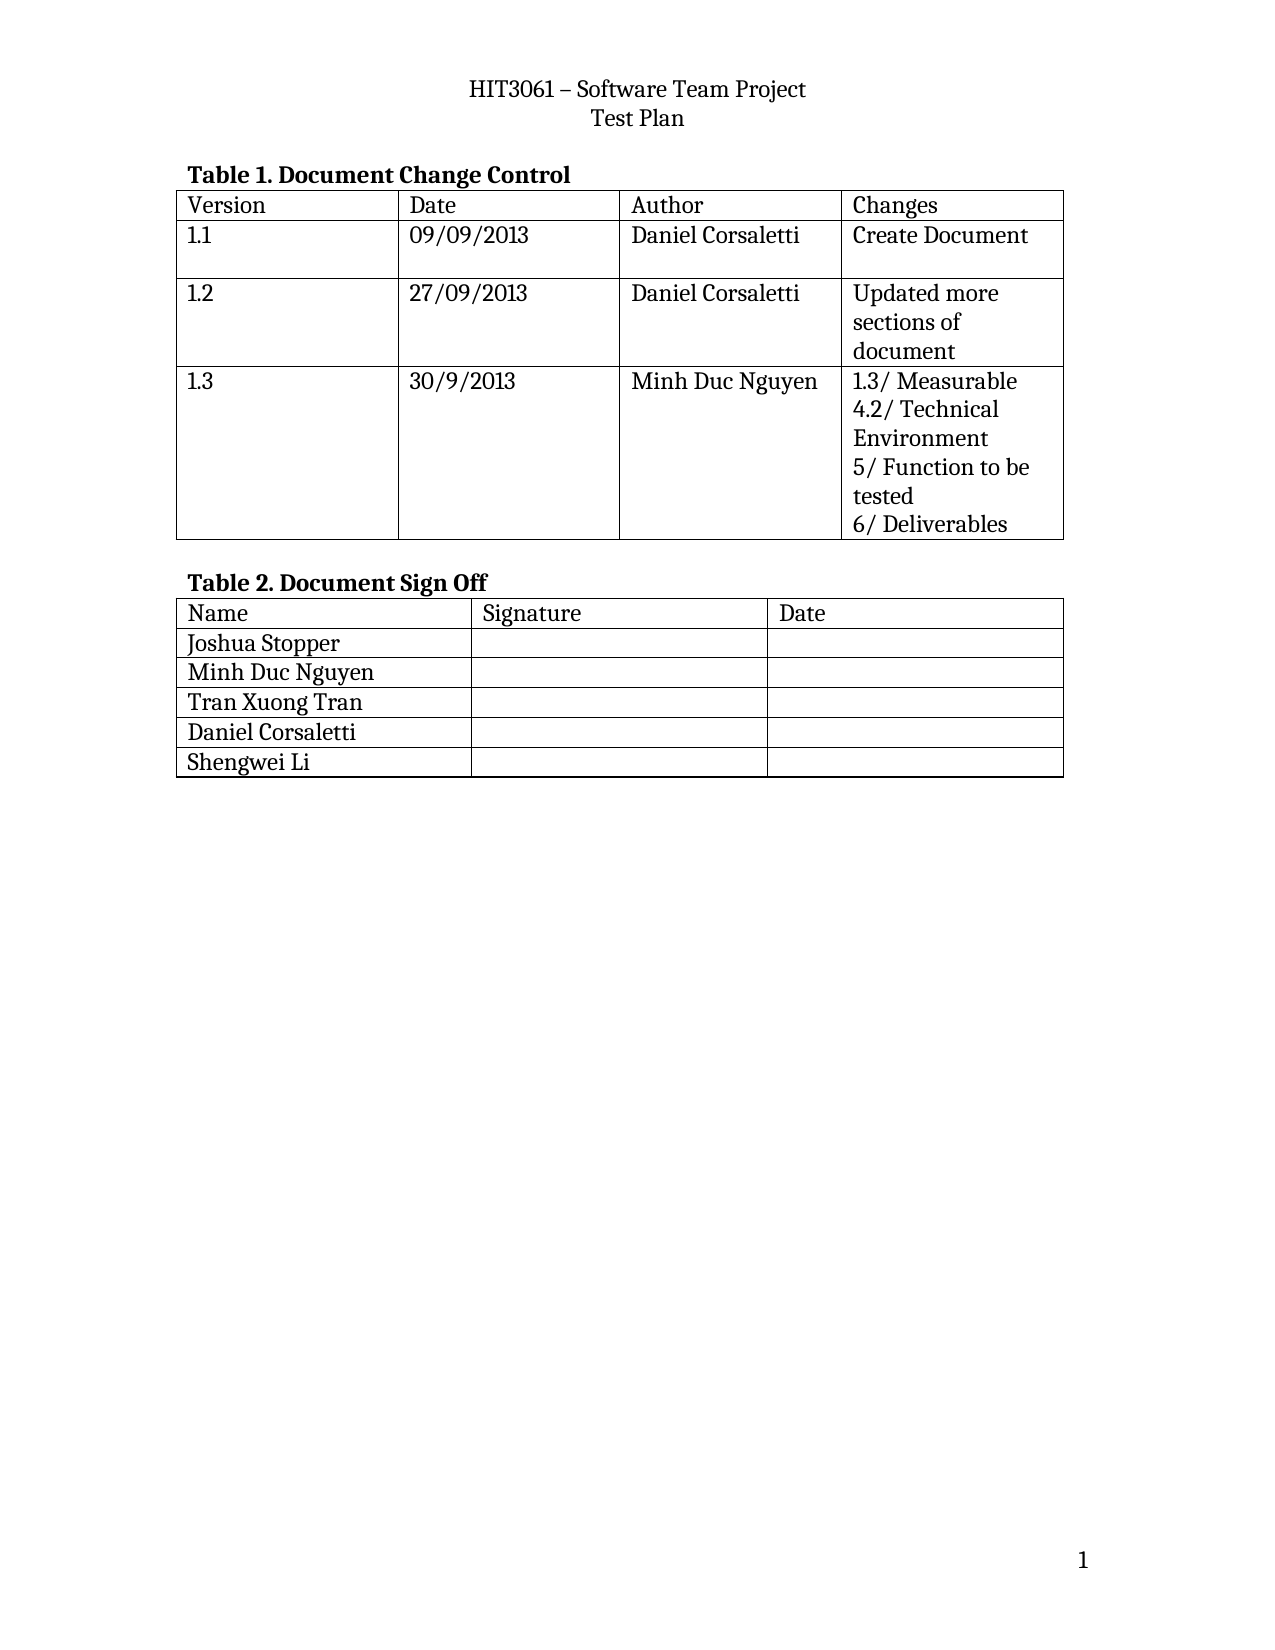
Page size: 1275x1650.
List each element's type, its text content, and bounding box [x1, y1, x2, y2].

table_cell [472, 748, 767, 776]
text Table 1. Document Change Control [187, 161, 1087, 190]
table_cell 30/9/2013 [399, 367, 619, 539]
table_cell [768, 688, 1063, 717]
table_header Signature [472, 599, 767, 627]
table_cell [768, 718, 1063, 747]
table_cell 27/09/2013 [399, 279, 619, 366]
table_cell Daniel Corsaletti [177, 718, 471, 747]
table_cell Minh Duc Nguyen [620, 367, 841, 539]
table_header Changes [842, 191, 1063, 220]
table_cell Daniel Corsaletti [620, 279, 841, 366]
table_cell [472, 658, 767, 687]
table_cell Tran Xuong Tran [177, 688, 471, 717]
table_cell 1.3/ Measurable 4.2/ Technical Environment 5/ Function to be tested 6/ Deliverables [842, 367, 1063, 539]
table_header Date [399, 191, 619, 220]
table_cell Joshua Stopper [177, 629, 471, 657]
table_cell [472, 629, 767, 657]
table_cell [768, 658, 1063, 687]
table_cell [768, 748, 1063, 776]
table_cell Updated more sections of document [842, 279, 1063, 366]
table_cell [768, 629, 1063, 657]
table_header Author [620, 191, 841, 220]
table_cell 09/09/2013 [399, 221, 619, 278]
table_cell 1.3 [177, 367, 398, 539]
table_cell 1.1 [177, 221, 398, 278]
table_cell [472, 718, 767, 747]
table_header Version [177, 191, 398, 220]
table_cell Create Document [842, 221, 1063, 278]
table_cell Daniel Corsaletti [620, 221, 841, 278]
table_cell Shengwei Li [177, 748, 471, 776]
text Table 2. Document Sign Off [187, 569, 1087, 598]
table_cell [472, 688, 767, 717]
table_header Date [768, 599, 1063, 627]
table_cell 1.2 [177, 279, 398, 366]
table_header Name [177, 599, 471, 627]
table_cell Minh Duc Nguyen [177, 658, 471, 687]
